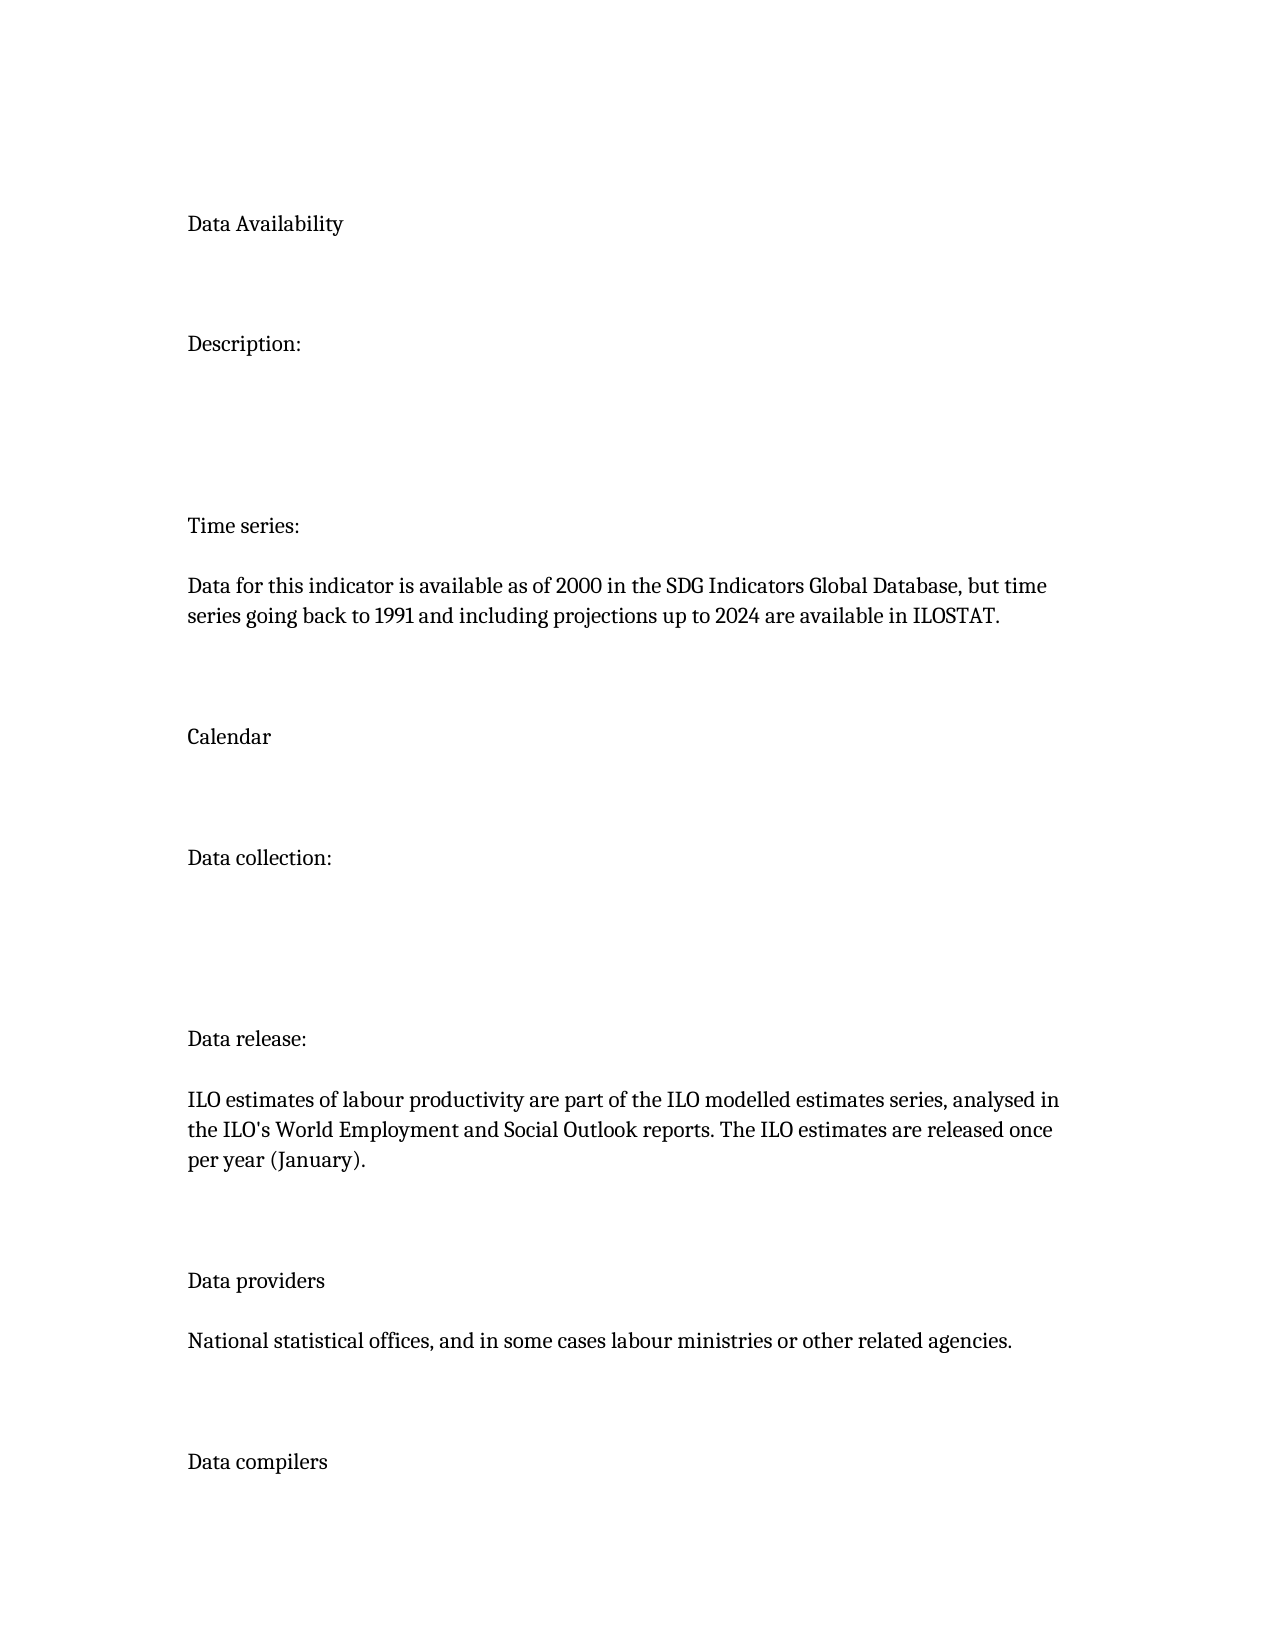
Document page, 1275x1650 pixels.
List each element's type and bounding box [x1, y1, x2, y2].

text [187, 150, 1087, 1475]
